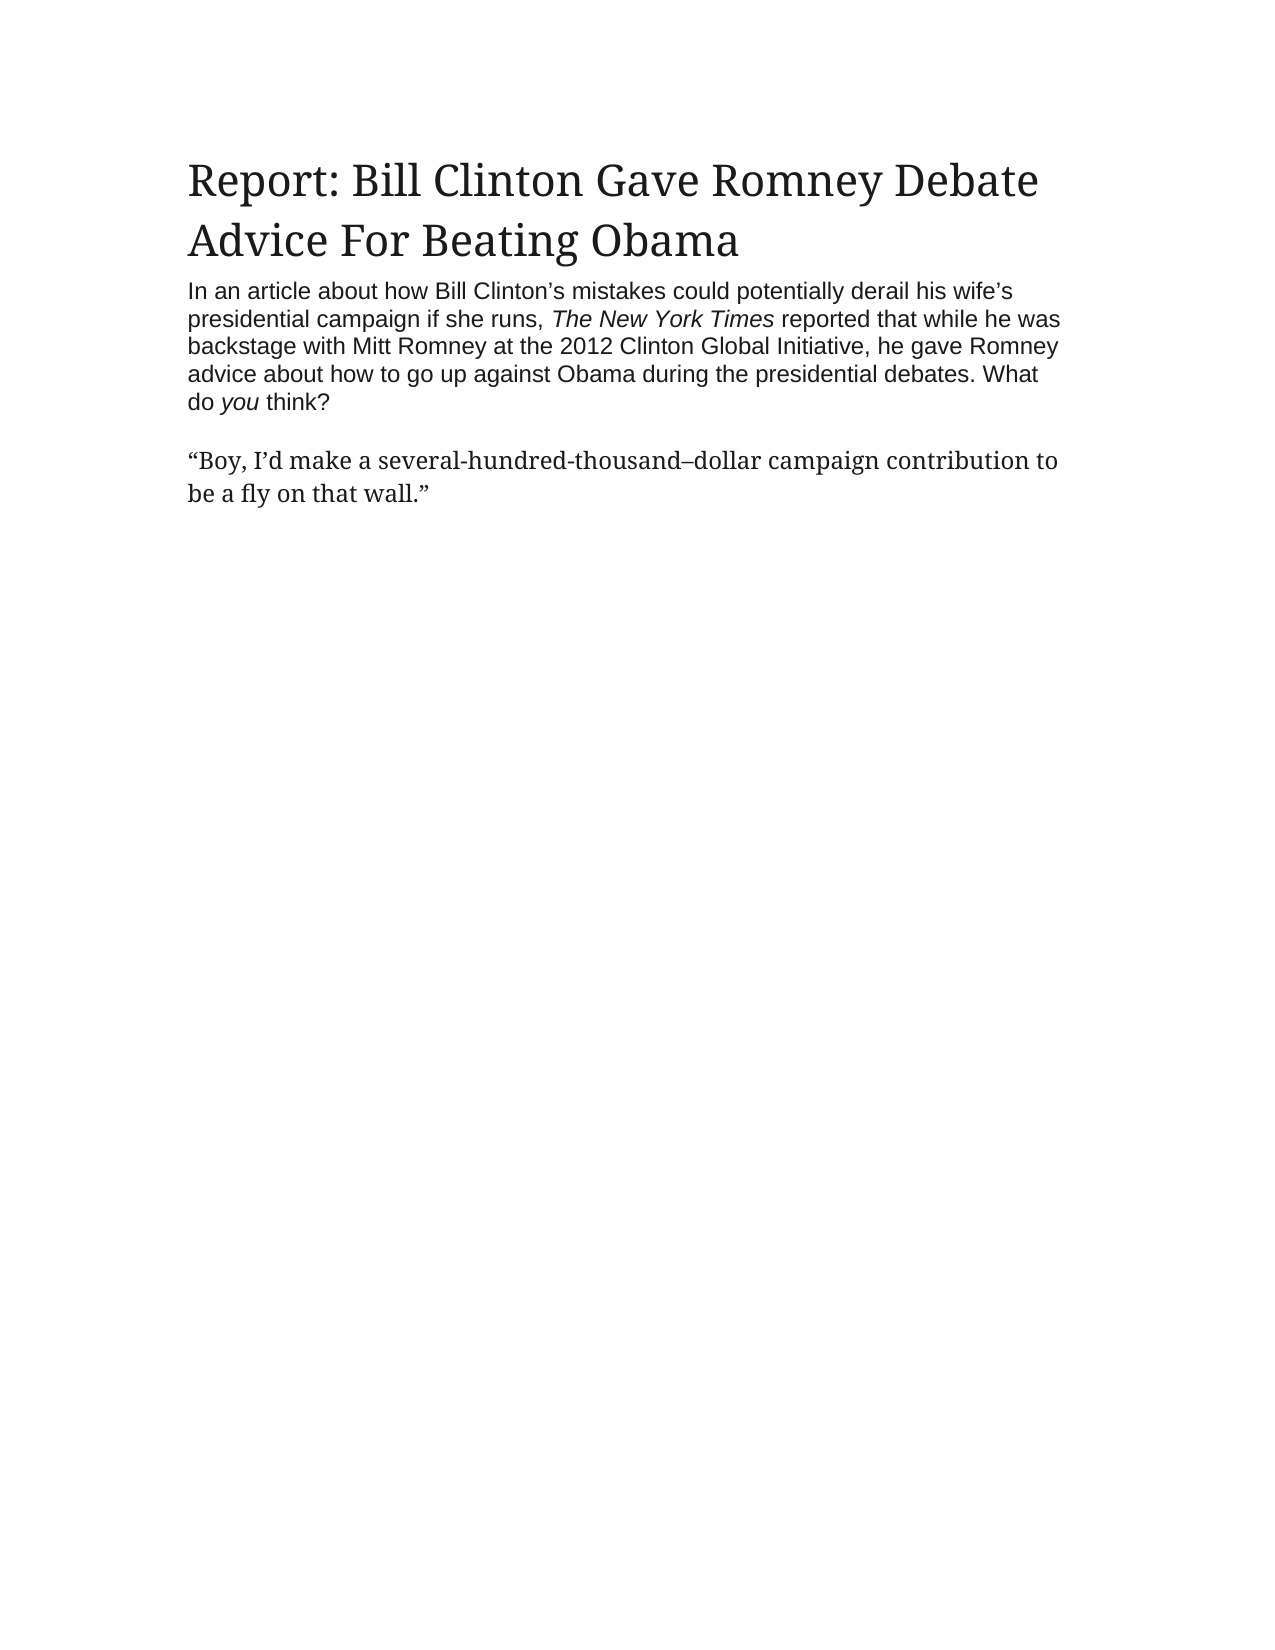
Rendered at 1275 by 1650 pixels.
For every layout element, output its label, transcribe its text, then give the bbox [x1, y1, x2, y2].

subtitle Report: Bill Clinton Gave Romney Debate Advice For Beating Obama [187, 150, 1087, 269]
text “Boy, I’d make a several-hundred-thousand–dollar campaign contribution to be a fly on that wall.” [430, 444, 1087, 509]
text In an article about how Bill Clinton’s mistakes could potentially derail his wife’s presidential campaign if she runs, The New York Times reported that while he was backstage with Mitt Romney at the 2012 Clinton Global Initiative, he gave Romney advice about how to go up against Obama during the presidential debates. What do you think? [187, 277, 1087, 415]
